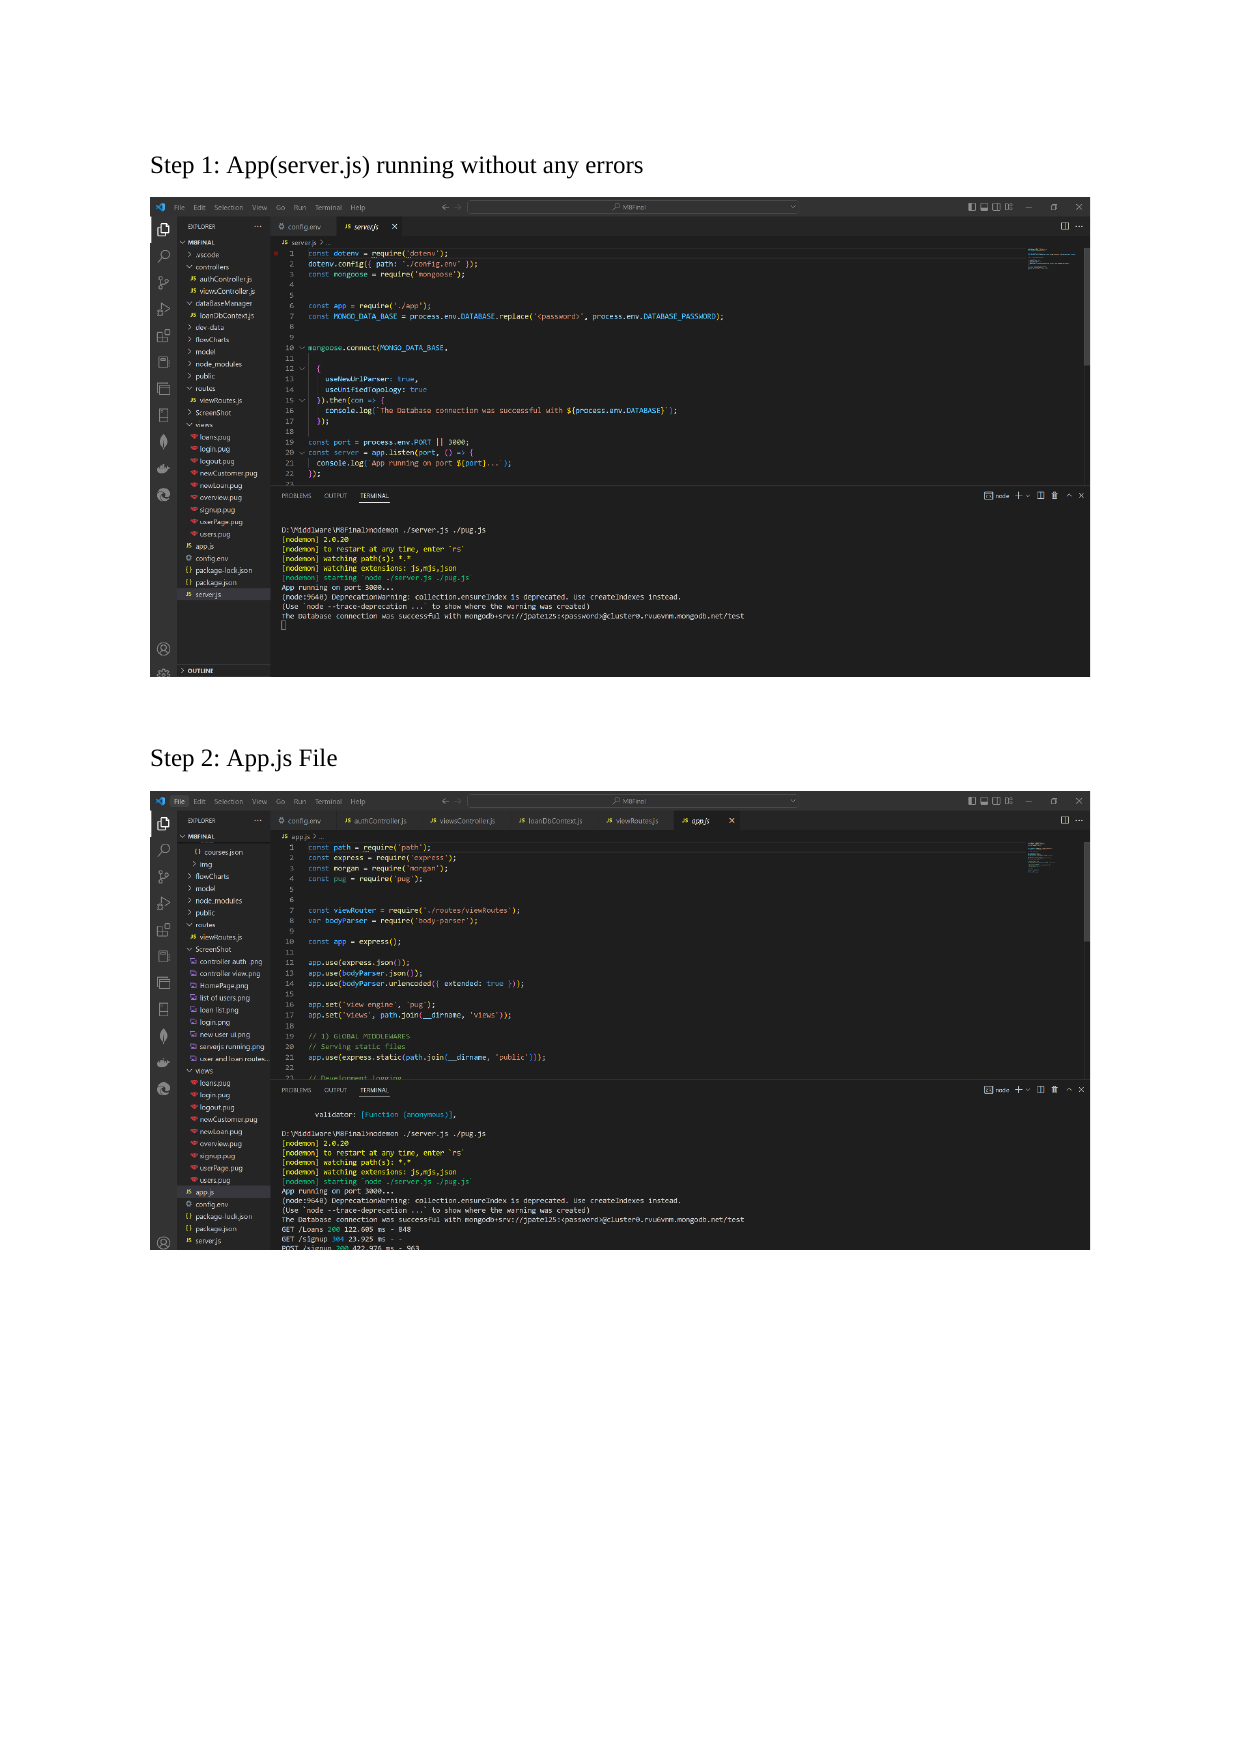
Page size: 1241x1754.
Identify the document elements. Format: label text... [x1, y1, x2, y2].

picture [150, 197, 1091, 677]
picture [150, 791, 1091, 1250]
text Step 2: App.js File [150, 743, 1090, 772]
text Step 1: App(server.js) running without any errors [150, 150, 1090, 179]
